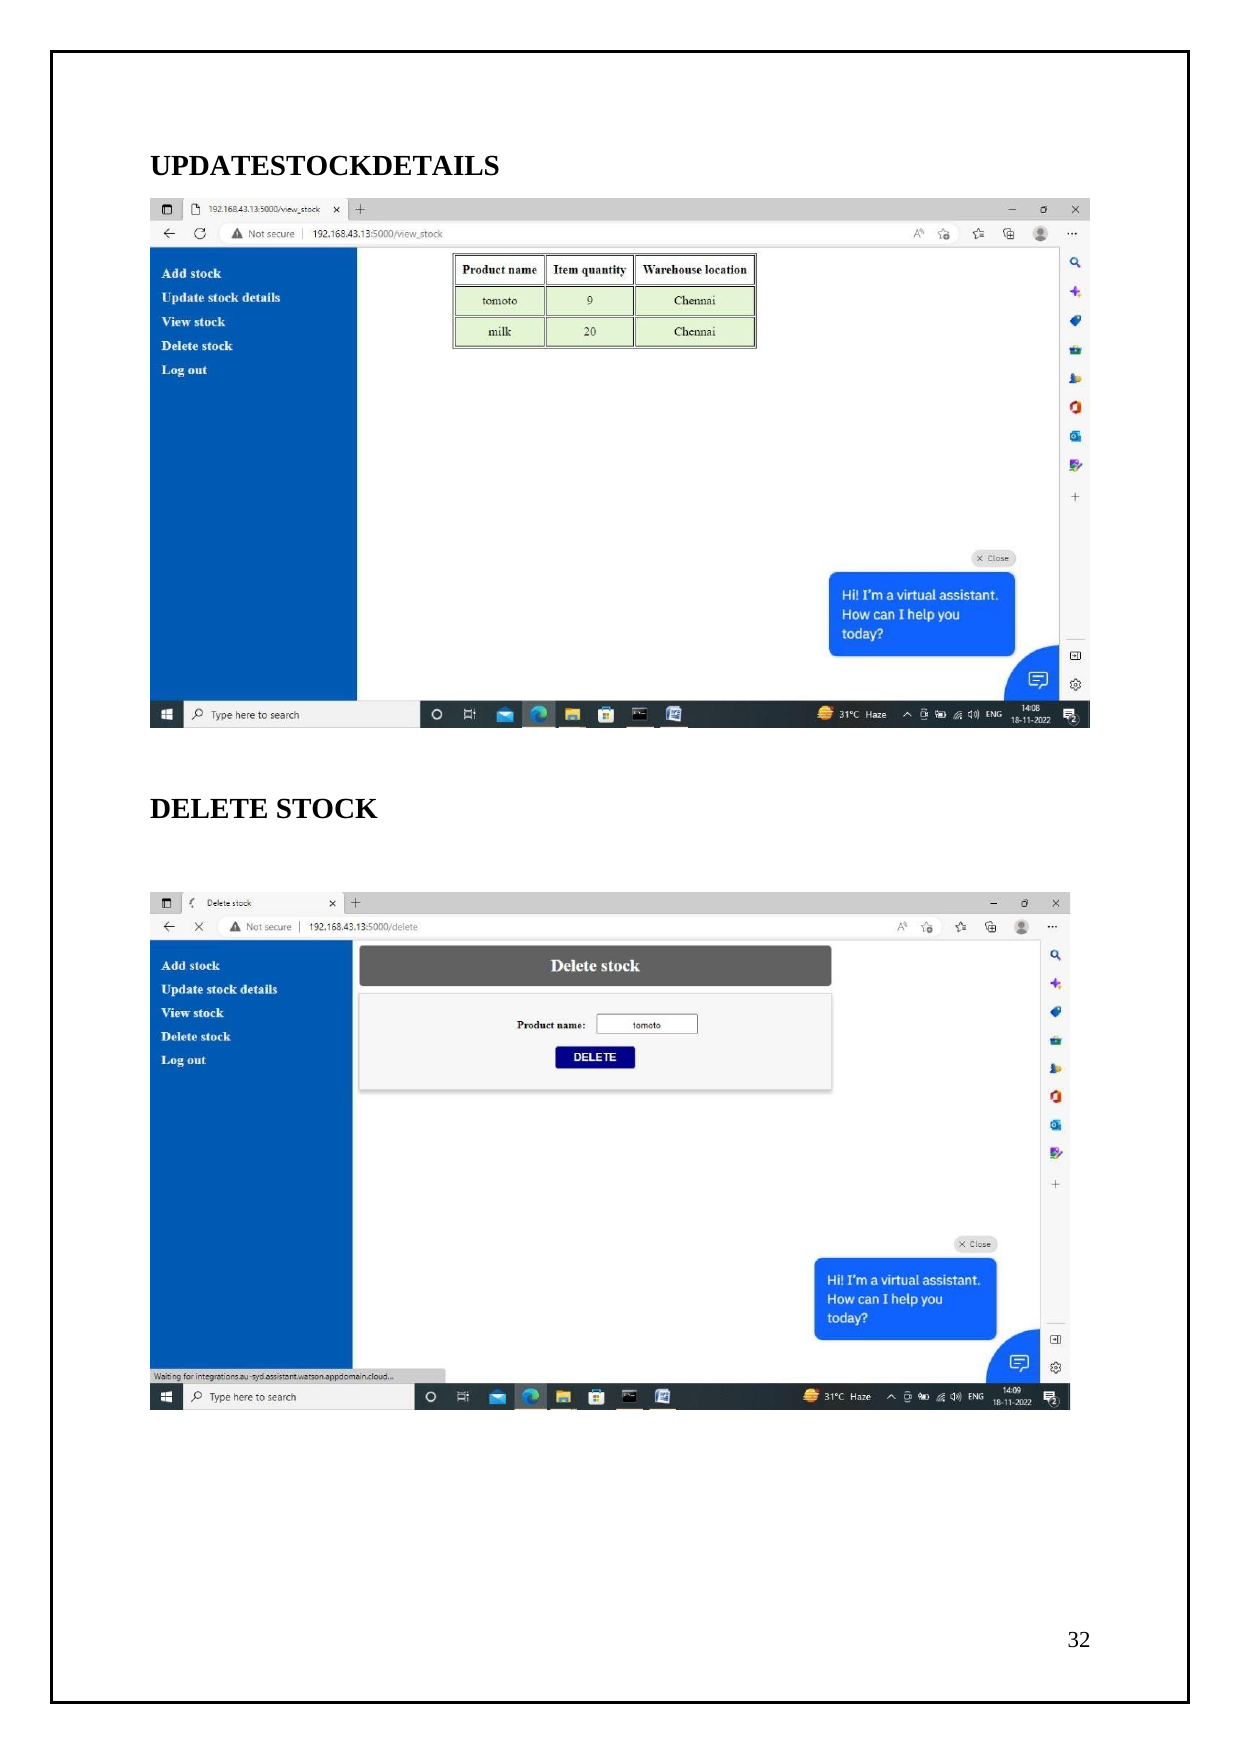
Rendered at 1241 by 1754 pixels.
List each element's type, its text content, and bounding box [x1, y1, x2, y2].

subtitle UPDATESTOCKDETAILS [150, 148, 1107, 181]
picture [150, 892, 1071, 1410]
text DELETE STOCK [150, 791, 1107, 825]
picture [150, 198, 1090, 728]
